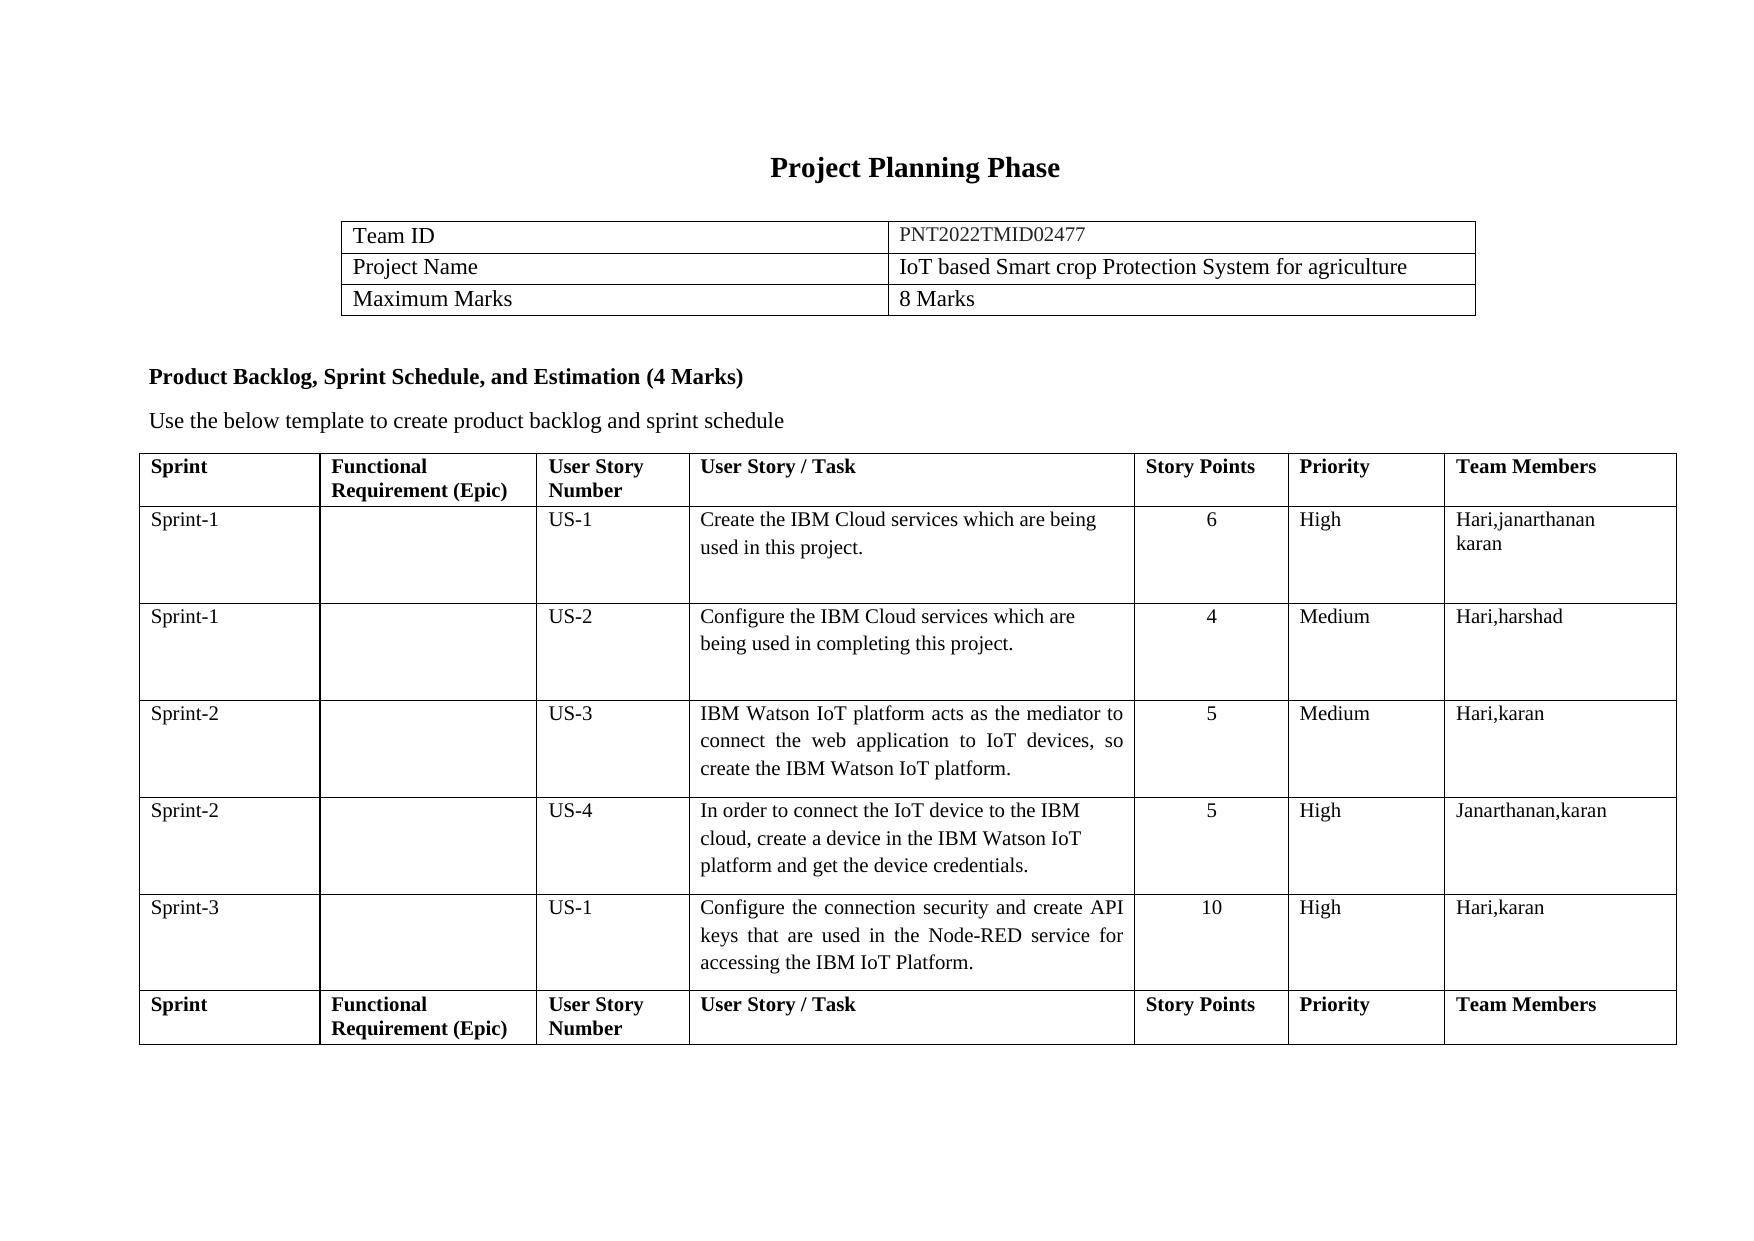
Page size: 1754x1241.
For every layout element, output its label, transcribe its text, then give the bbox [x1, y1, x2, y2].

table_cell 5 [1135, 798, 1288, 894]
table_cell Hari,harshad [1445, 604, 1676, 700]
table_cell [321, 507, 536, 603]
table_cell Sprint-2 [140, 701, 319, 797]
table_cell US-3 [537, 701, 689, 797]
table_cell Configure the IBM Cloud services which are being used in completing this project. [690, 604, 1134, 700]
table_cell 8 Marks [889, 285, 1475, 315]
table_cell Medium [1289, 701, 1444, 797]
table_cell Functional Requirement (Epic) [321, 991, 536, 1043]
table_cell US-2 [537, 604, 689, 700]
table_header Team Members [1445, 454, 1676, 506]
table_cell Hari,janarthanan karan [1445, 507, 1676, 603]
table_header Story Points [1135, 454, 1288, 506]
table_cell [321, 604, 536, 700]
table_cell US-1 [537, 507, 689, 603]
table_cell [321, 701, 536, 797]
table_header Team ID [342, 222, 888, 252]
text Project Planning Phase [150, 151, 1060, 184]
table_cell IBM Watson IoT platform acts as the mediator to connect the web application to IoT devices, so create the IBM Watson IoT platform. [690, 701, 1134, 797]
table_cell In order to connect the IoT device to the IBM cloud, create a device in the IBM Watson IoT platform and get the device credentials. [690, 798, 1134, 894]
table_cell User Story Number [537, 991, 689, 1043]
table_cell Create the IBM Cloud services which are being used in this project. [690, 507, 1134, 603]
table_cell US-1 [537, 895, 689, 990]
table_cell High [1289, 895, 1444, 990]
table_cell Sprint-2 [140, 798, 319, 894]
table_cell [321, 798, 536, 894]
table_cell Medium [1289, 604, 1444, 700]
table_cell IoT based Smart crop Protection System for agriculture [889, 254, 1475, 284]
table_header Sprint [140, 454, 319, 506]
text Product Backlog, Sprint Schedule, and Estimation (4 Marks) [148, 363, 1634, 389]
table_cell Hari,karan [1445, 701, 1676, 797]
table_cell 4 [1135, 604, 1288, 700]
table_cell Sprint-1 [140, 604, 319, 700]
table_header Functional Requirement (Epic) [321, 454, 536, 506]
table_cell Team Members [1445, 991, 1676, 1043]
table_cell 5 [1135, 701, 1288, 797]
text Use the below template to create product backlog and sprint schedule [148, 408, 1634, 433]
table_cell Configure the connection security and create API keys that are used in the Node-RED service for accessing the IBM IoT Platform. [690, 895, 1134, 990]
table_header Priority [1289, 454, 1444, 506]
table_cell US-4 [537, 798, 689, 894]
table_cell 6 [1135, 507, 1288, 603]
table_cell [321, 895, 536, 990]
table_cell Story Points [1135, 991, 1288, 1043]
table_cell 10 [1135, 895, 1288, 990]
table_header User Story Number [537, 454, 689, 506]
table_cell Maximum Marks [342, 285, 888, 315]
table_header User Story / Task [690, 454, 1134, 506]
table_cell High [1289, 507, 1444, 603]
table_cell Project Name [342, 254, 888, 284]
table_cell User Story / Task [690, 991, 1134, 1043]
table_cell Janarthanan,karan [1445, 798, 1676, 894]
table_cell Sprint-3 [140, 895, 319, 990]
table_cell Hari,karan [1445, 895, 1676, 990]
table_header PNT2022TMID02477 [889, 222, 1475, 252]
table_cell High [1289, 798, 1444, 894]
table_cell Sprint [140, 991, 319, 1043]
table_cell Sprint-1 [140, 507, 319, 603]
table_cell Priority [1289, 991, 1444, 1043]
